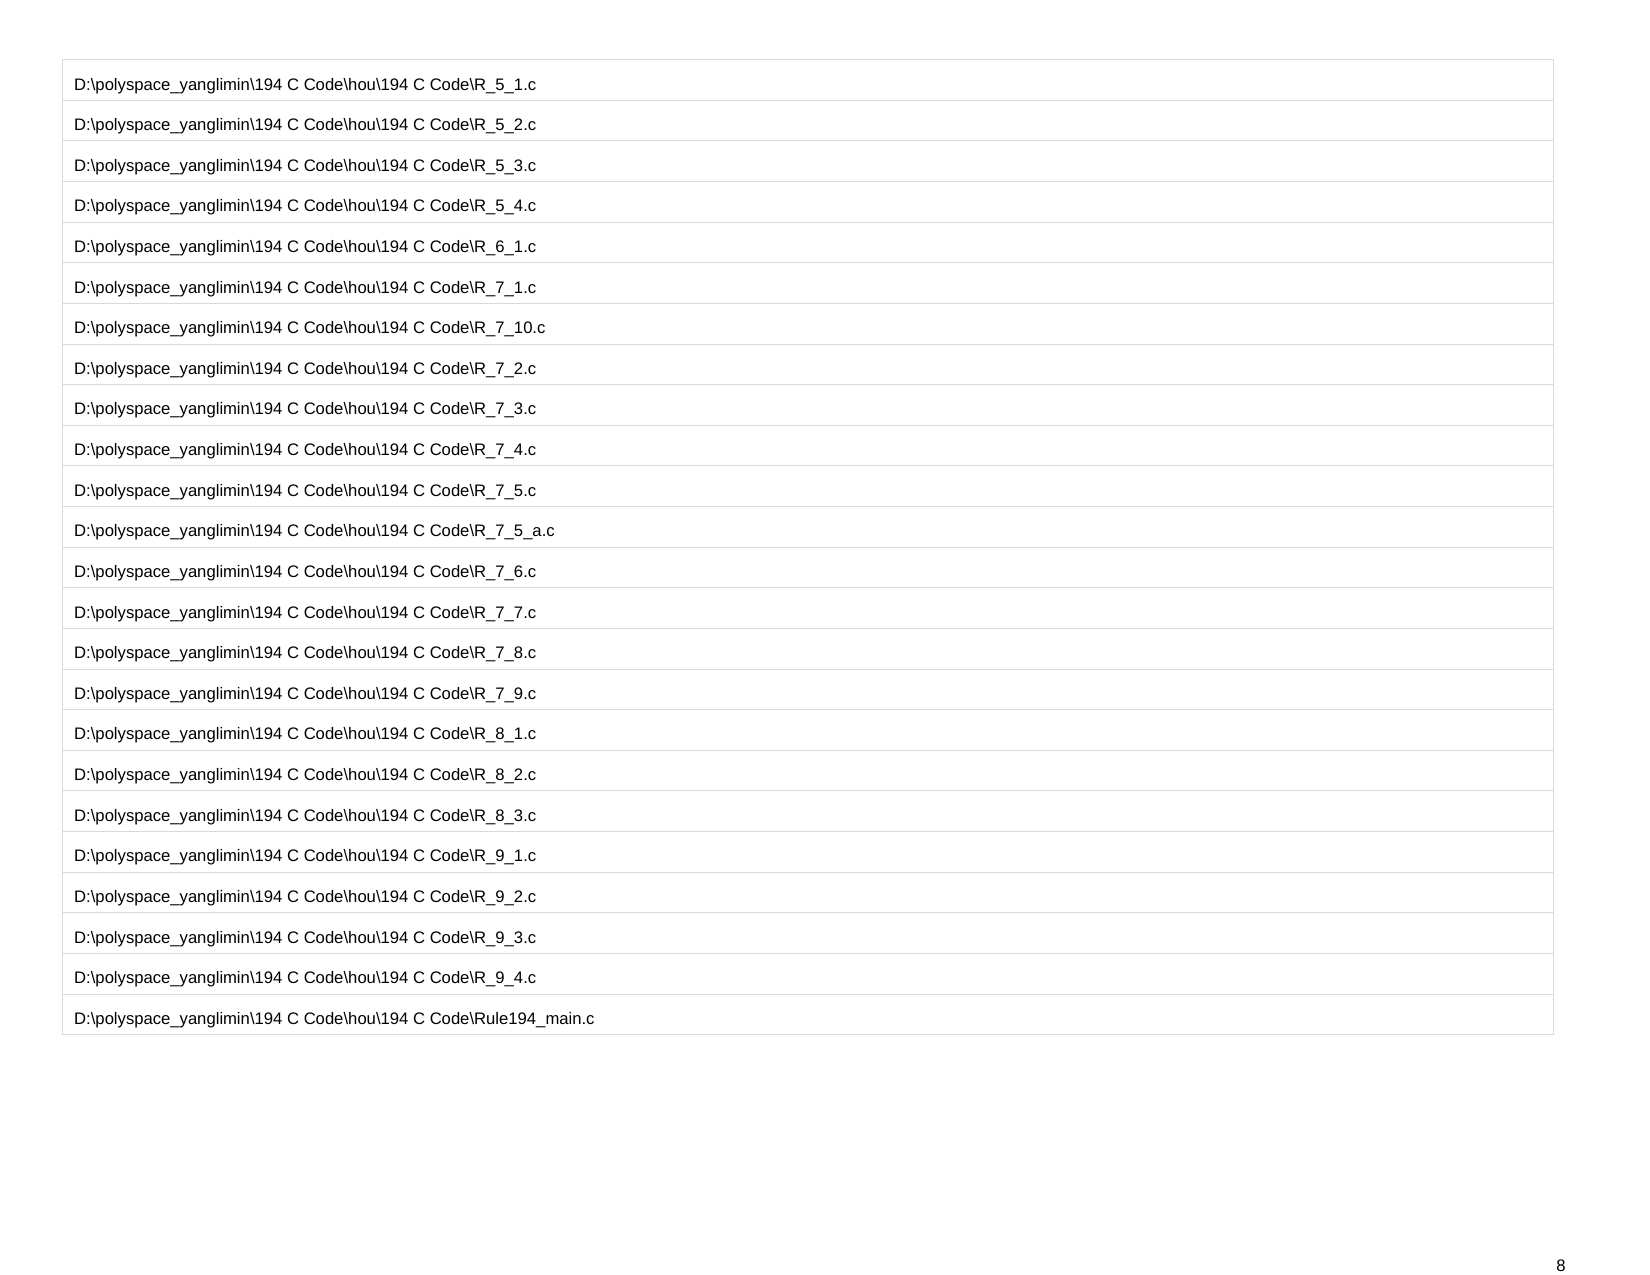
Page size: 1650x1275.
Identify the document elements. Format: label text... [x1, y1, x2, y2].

table_cell D:\polyspace_yanglimin\194 C Code\hou\194 C Code\R_7_8.c [63, 629, 1553, 668]
table_cell D:\polyspace_yanglimin\194 C Code\hou\194 C Code\R_6_1.c [63, 223, 1553, 262]
table_cell D:\polyspace_yanglimin\194 C Code\hou\194 C Code\R_7_1.c [63, 263, 1553, 303]
table_cell D:\polyspace_yanglimin\194 C Code\hou\194 C Code\R_7_6.c [63, 548, 1553, 587]
table_cell D:\polyspace_yanglimin\194 C Code\hou\194 C Code\Rule194_main.c [63, 995, 1553, 1034]
table_cell D:\polyspace_yanglimin\194 C Code\hou\194 C Code\R_7_9.c [63, 670, 1553, 709]
table_cell D:\polyspace_yanglimin\194 C Code\hou\194 C Code\R_5_2.c [63, 101, 1553, 140]
table_cell D:\polyspace_yanglimin\194 C Code\hou\194 C Code\R_8_1.c [63, 710, 1553, 750]
table_cell D:\polyspace_yanglimin\194 C Code\hou\194 C Code\R_9_4.c [63, 954, 1553, 993]
table_cell D:\polyspace_yanglimin\194 C Code\hou\194 C Code\R_5_4.c [63, 182, 1553, 222]
table_cell D:\polyspace_yanglimin\194 C Code\hou\194 C Code\R_7_3.c [63, 385, 1553, 425]
table_cell D:\polyspace_yanglimin\194 C Code\hou\194 C Code\R_9_2.c [63, 873, 1553, 912]
table_cell D:\polyspace_yanglimin\194 C Code\hou\194 C Code\R_8_2.c [63, 751, 1553, 790]
table_cell D:\polyspace_yanglimin\194 C Code\hou\194 C Code\R_5_3.c [63, 141, 1553, 181]
table_cell D:\polyspace_yanglimin\194 C Code\hou\194 C Code\R_9_3.c [63, 913, 1553, 953]
table_cell D:\polyspace_yanglimin\194 C Code\hou\194 C Code\R_7_7.c [63, 588, 1553, 628]
table_cell D:\polyspace_yanglimin\194 C Code\hou\194 C Code\R_7_4.c [63, 426, 1553, 465]
table_cell D:\polyspace_yanglimin\194 C Code\hou\194 C Code\R_5_1.c [63, 60, 1553, 100]
table_cell D:\polyspace_yanglimin\194 C Code\hou\194 C Code\R_7_2.c [63, 345, 1553, 384]
table_cell D:\polyspace_yanglimin\194 C Code\hou\194 C Code\R_8_3.c [63, 791, 1553, 831]
table_cell D:\polyspace_yanglimin\194 C Code\hou\194 C Code\R_9_1.c [63, 832, 1553, 872]
table_cell D:\polyspace_yanglimin\194 C Code\hou\194 C Code\R_7_10.c [63, 304, 1553, 343]
table_cell D:\polyspace_yanglimin\194 C Code\hou\194 C Code\R_7_5_a.c [63, 507, 1553, 547]
table_cell D:\polyspace_yanglimin\194 C Code\hou\194 C Code\R_7_5.c [63, 466, 1553, 506]
